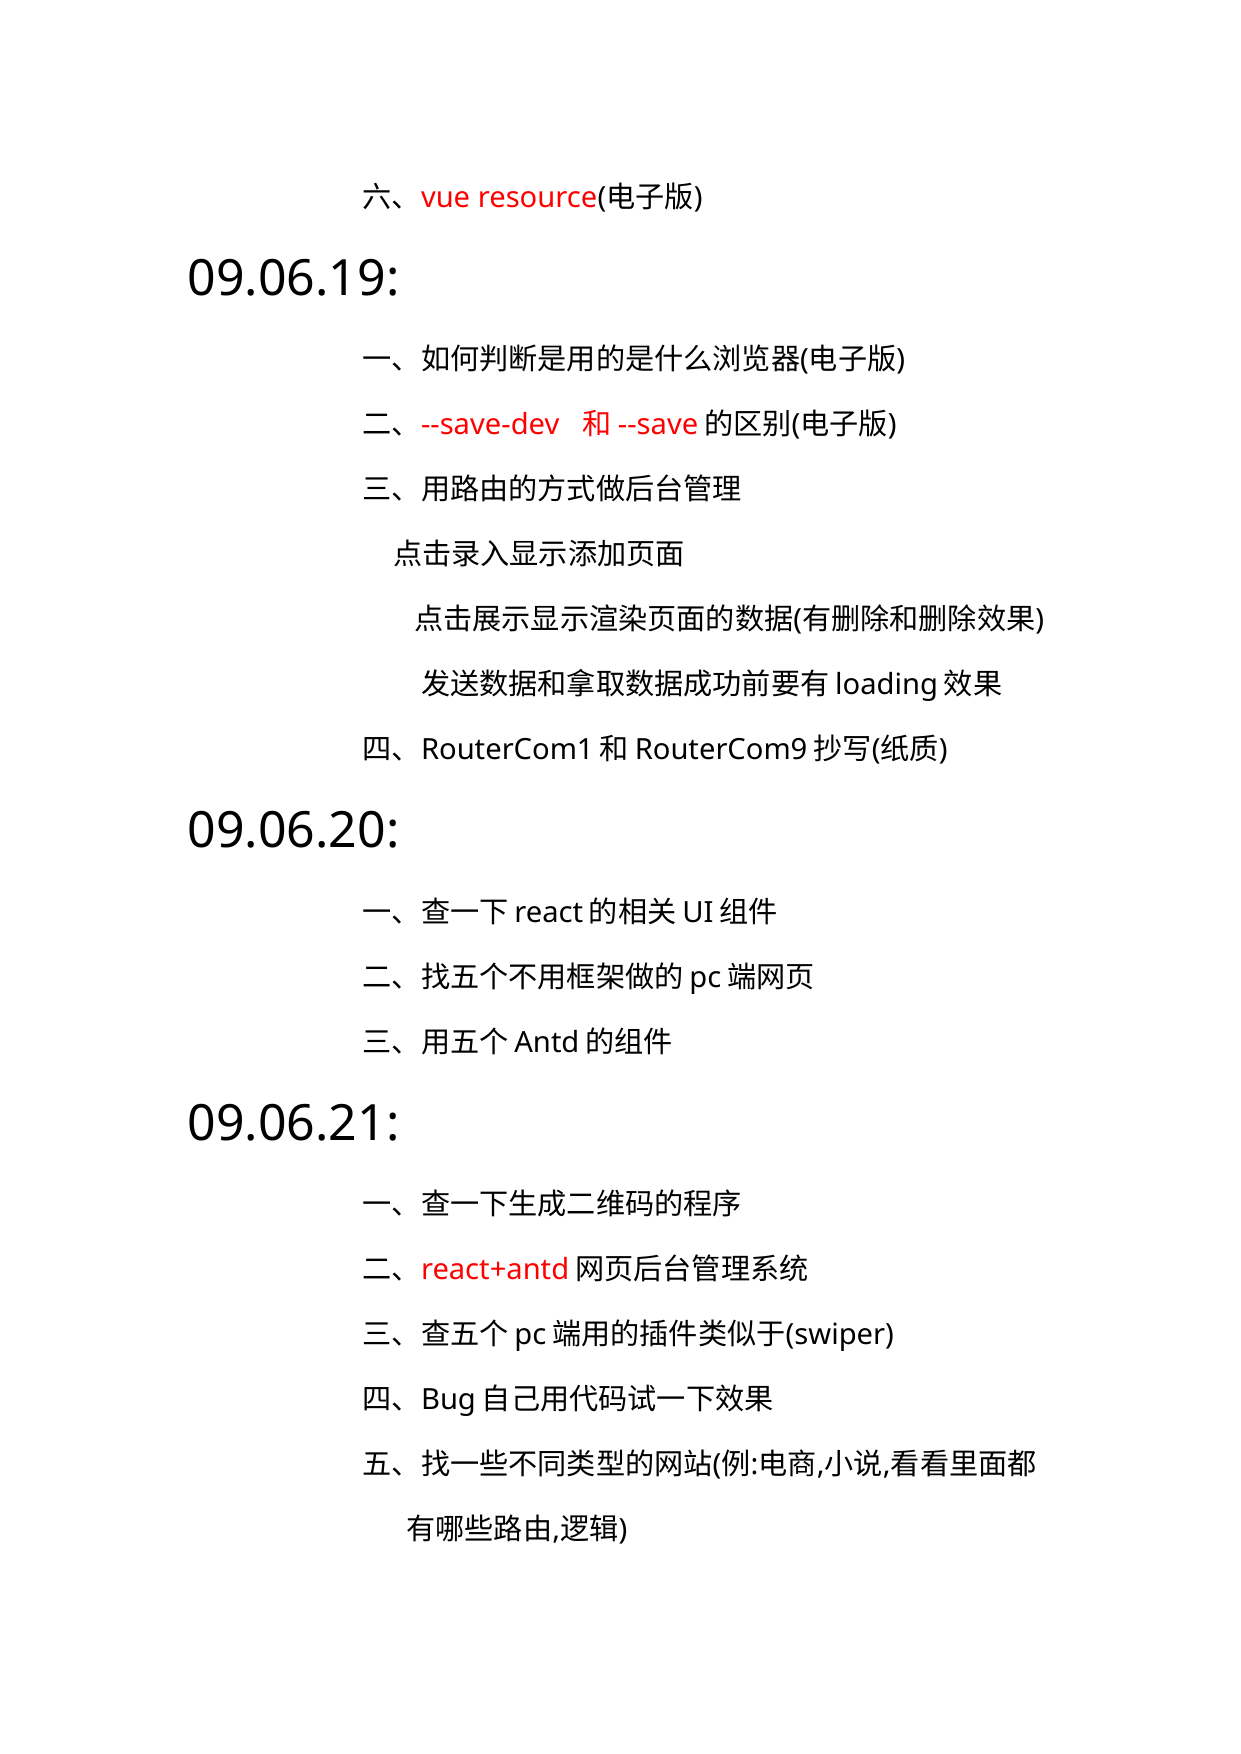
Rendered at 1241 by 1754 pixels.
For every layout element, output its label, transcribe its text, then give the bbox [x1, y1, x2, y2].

text 点击展示显示渲染页面的数据(有删除和删除效果) [406, 584, 1053, 649]
text 五、找一些不同类型的网站(例:电商,小说,看看里面都 [187, 1429, 1053, 1494]
text 六、vue resource(电子版) [362, 162, 1053, 227]
text 09.06.21: [187, 1072, 1053, 1169]
text 二、react+antd网页后台管理系统 [187, 1234, 1053, 1299]
text 09.06.19: [187, 227, 1053, 324]
text 09.06.20: [187, 779, 1053, 877]
text 三、查五个pc端用的插件类似于(swiper) [187, 1299, 1053, 1364]
text 二、--save-dev 和 --save的区别(电子版) [362, 389, 1053, 454]
text 一、查一下生成二维码的程序 [187, 1169, 1053, 1234]
text 一、查一下react的相关UI组件 [187, 877, 1053, 942]
text 三、用五个Antd的组件 [362, 1007, 1053, 1072]
text 有哪些路由,逻辑) [231, 1494, 1053, 1559]
text 发送数据和拿取数据成功前要有loading效果 [187, 649, 1053, 714]
text 四、RouterCom1和RouterCom9抄写(纸质) [362, 714, 1053, 779]
text 一、如何判断是用的是什么浏览器(电子版) [187, 324, 1053, 389]
text 点击录入显示添加页面 [362, 519, 1053, 584]
text 二、找五个不用框架做的pc端网页 [362, 942, 1053, 1007]
text 三、用路由的方式做后台管理 [362, 454, 1053, 519]
text 四、Bug自己用代码试一下效果 [187, 1364, 1053, 1429]
